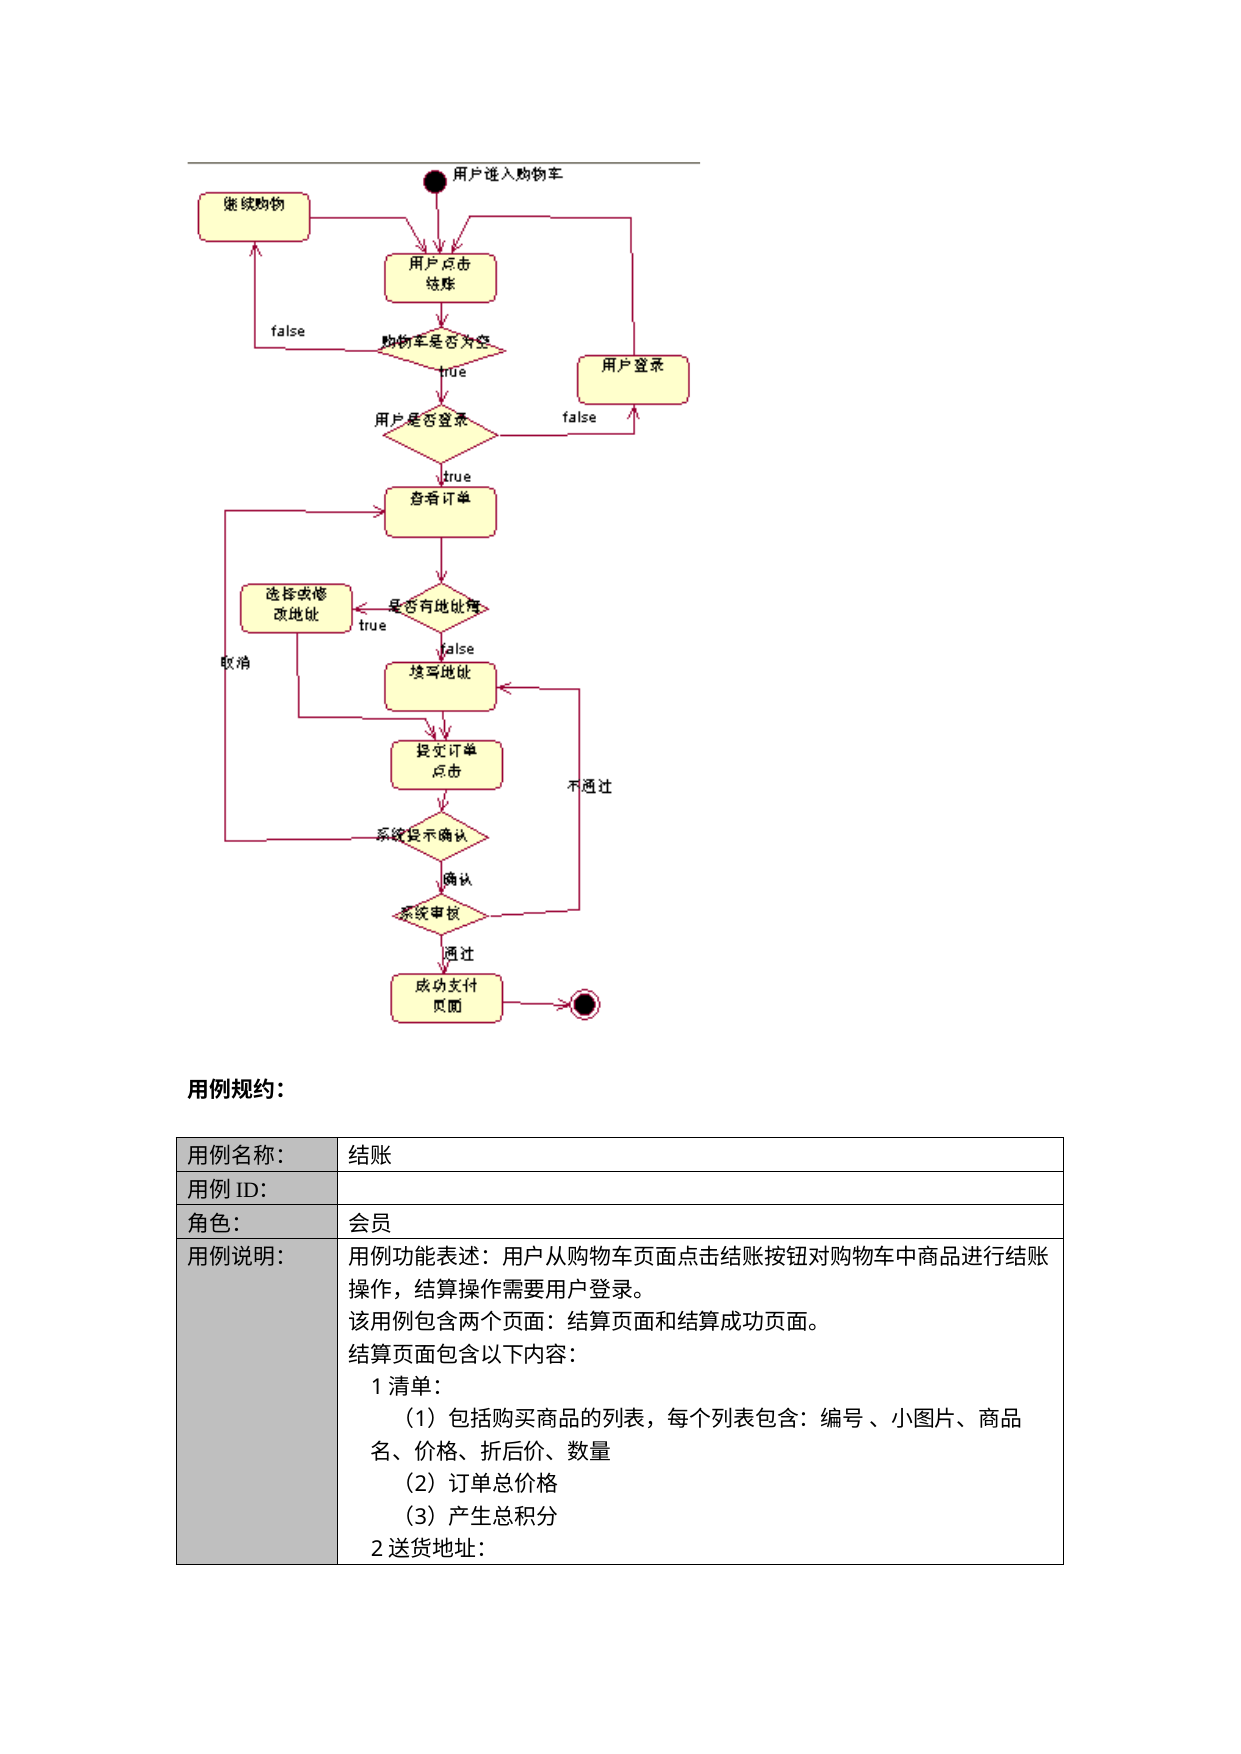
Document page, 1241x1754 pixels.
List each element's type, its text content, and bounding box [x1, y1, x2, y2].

text 用例规约： [187, 1072, 1053, 1104]
picture [187, 162, 700, 1044]
table_cell [338, 1172, 1063, 1204]
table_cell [338, 1239, 1063, 1564]
table_cell 会员 [338, 1205, 1063, 1238]
table_cell 角色： [177, 1205, 337, 1238]
table_header 结账 [338, 1138, 1063, 1171]
table_header 用例名称： [177, 1138, 337, 1171]
table_cell 用例ID： [177, 1172, 337, 1204]
table_cell 用例说明： [177, 1239, 337, 1564]
